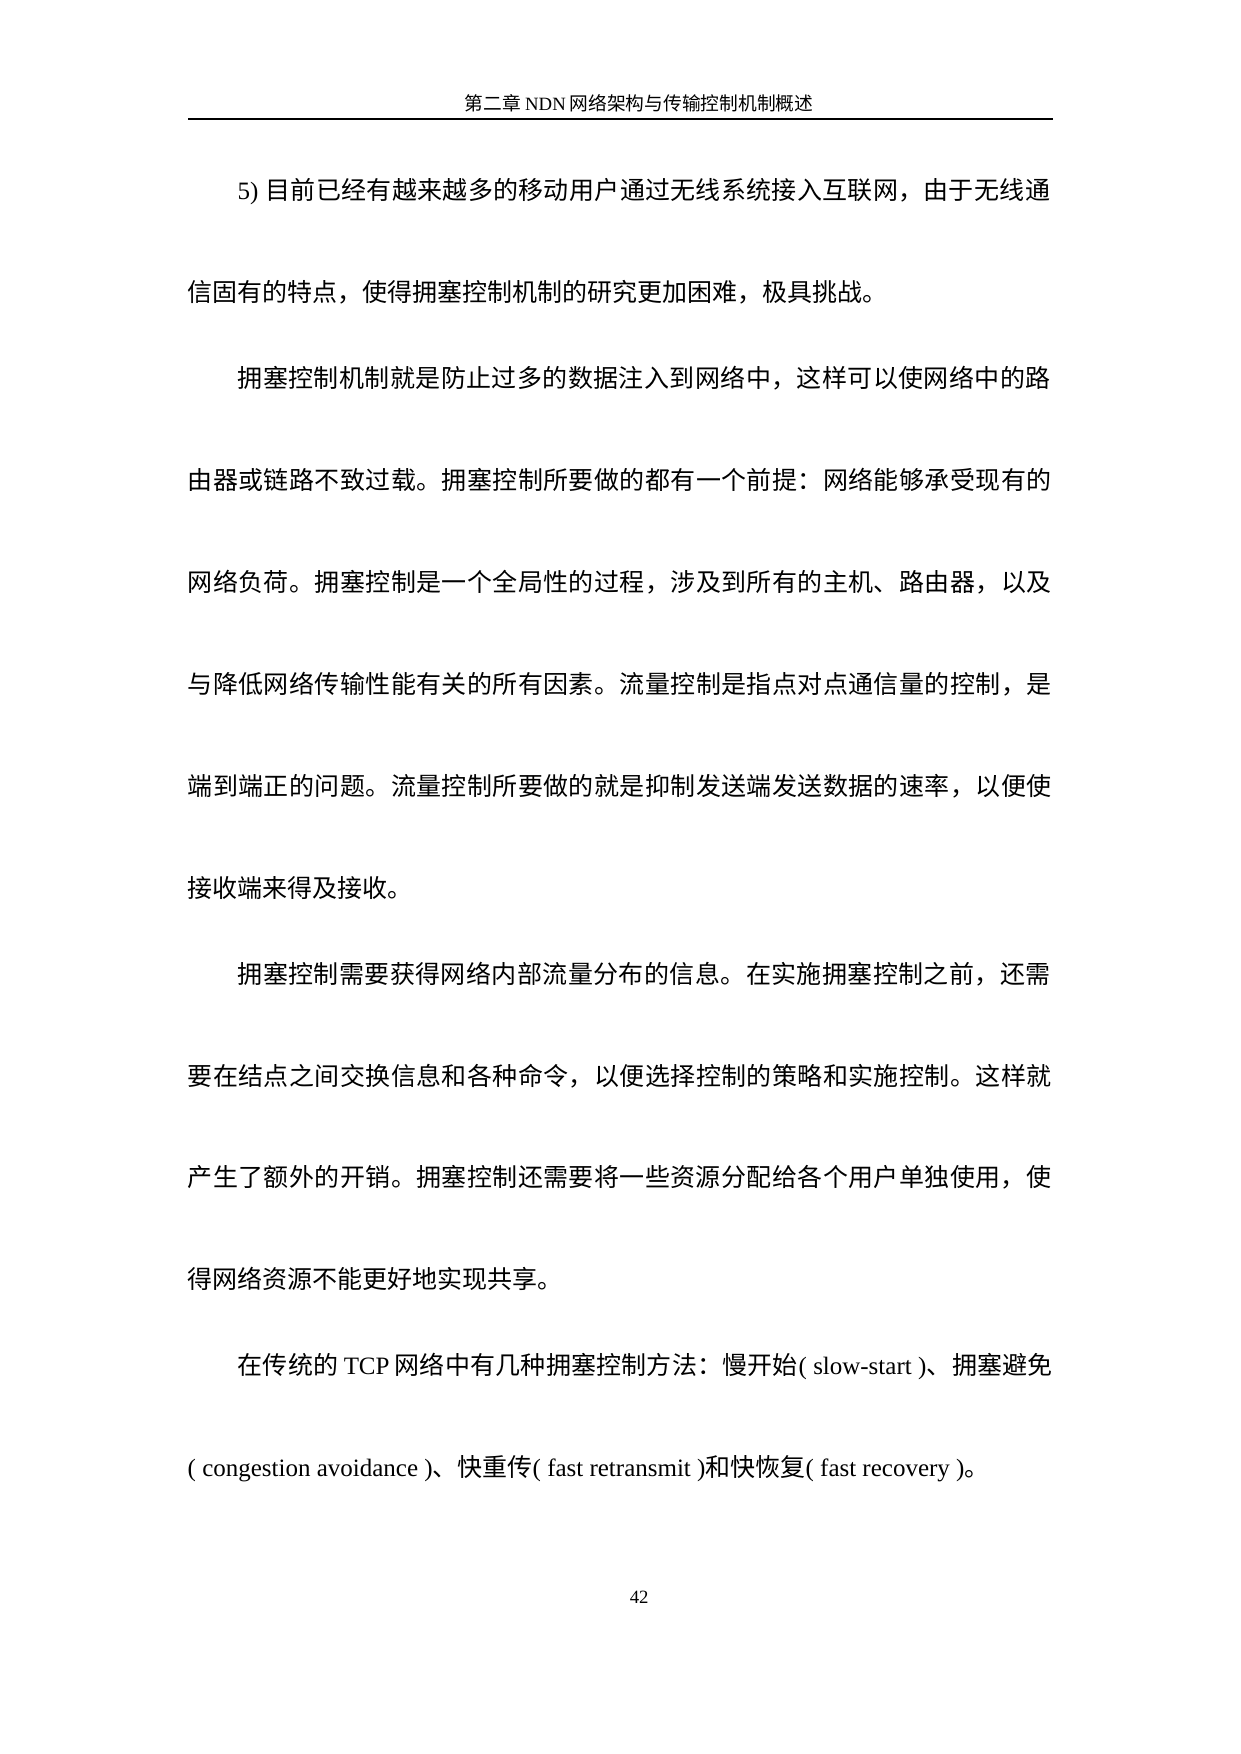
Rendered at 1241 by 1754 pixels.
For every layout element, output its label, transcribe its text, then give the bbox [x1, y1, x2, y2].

text 5) 目前已经有越来越多的移动用户通过无线系统接入互联网，由于无线通信固有的特点，使得拥塞控制机制的研究更加困难，极具挑战。 [187, 155, 1053, 325]
text 在传统的TCP网络中有几种拥塞控制方法：慢开始( slow-start )、拥塞避免( congestion avoidance )、快重传( fast retransmit )和快恢复( fast recovery )。 [187, 1330, 1053, 1500]
text 拥塞控制需要获得网络内部流量分布的信息。在实施拥塞控制之前，还需要在结点之间交换信息和各种命令，以便选择控制的策略和实施控制。这样就产生了额外的开销。拥塞控制还需要将一些资源分配给各个用户单独使用，使得网络资源不能更好地实现共享。 [187, 938, 1053, 1312]
text 拥塞控制机制就是防止过多的数据注入到网络中，这样可以使网络中的路由器或链路不致过载。拥塞控制所要做的都有一个前提：网络能够承受现有的网络负荷。拥塞控制是一个全局性的过程，涉及到所有的主机、路由器，以及与降低网络传输性能有关的所有因素。流量控制是指点对点通信量的控制，是端到端正的问题。流量控制所要做的就是抑制发送端发送数据的速率，以便使接收端来得及接收。 [187, 343, 1053, 920]
